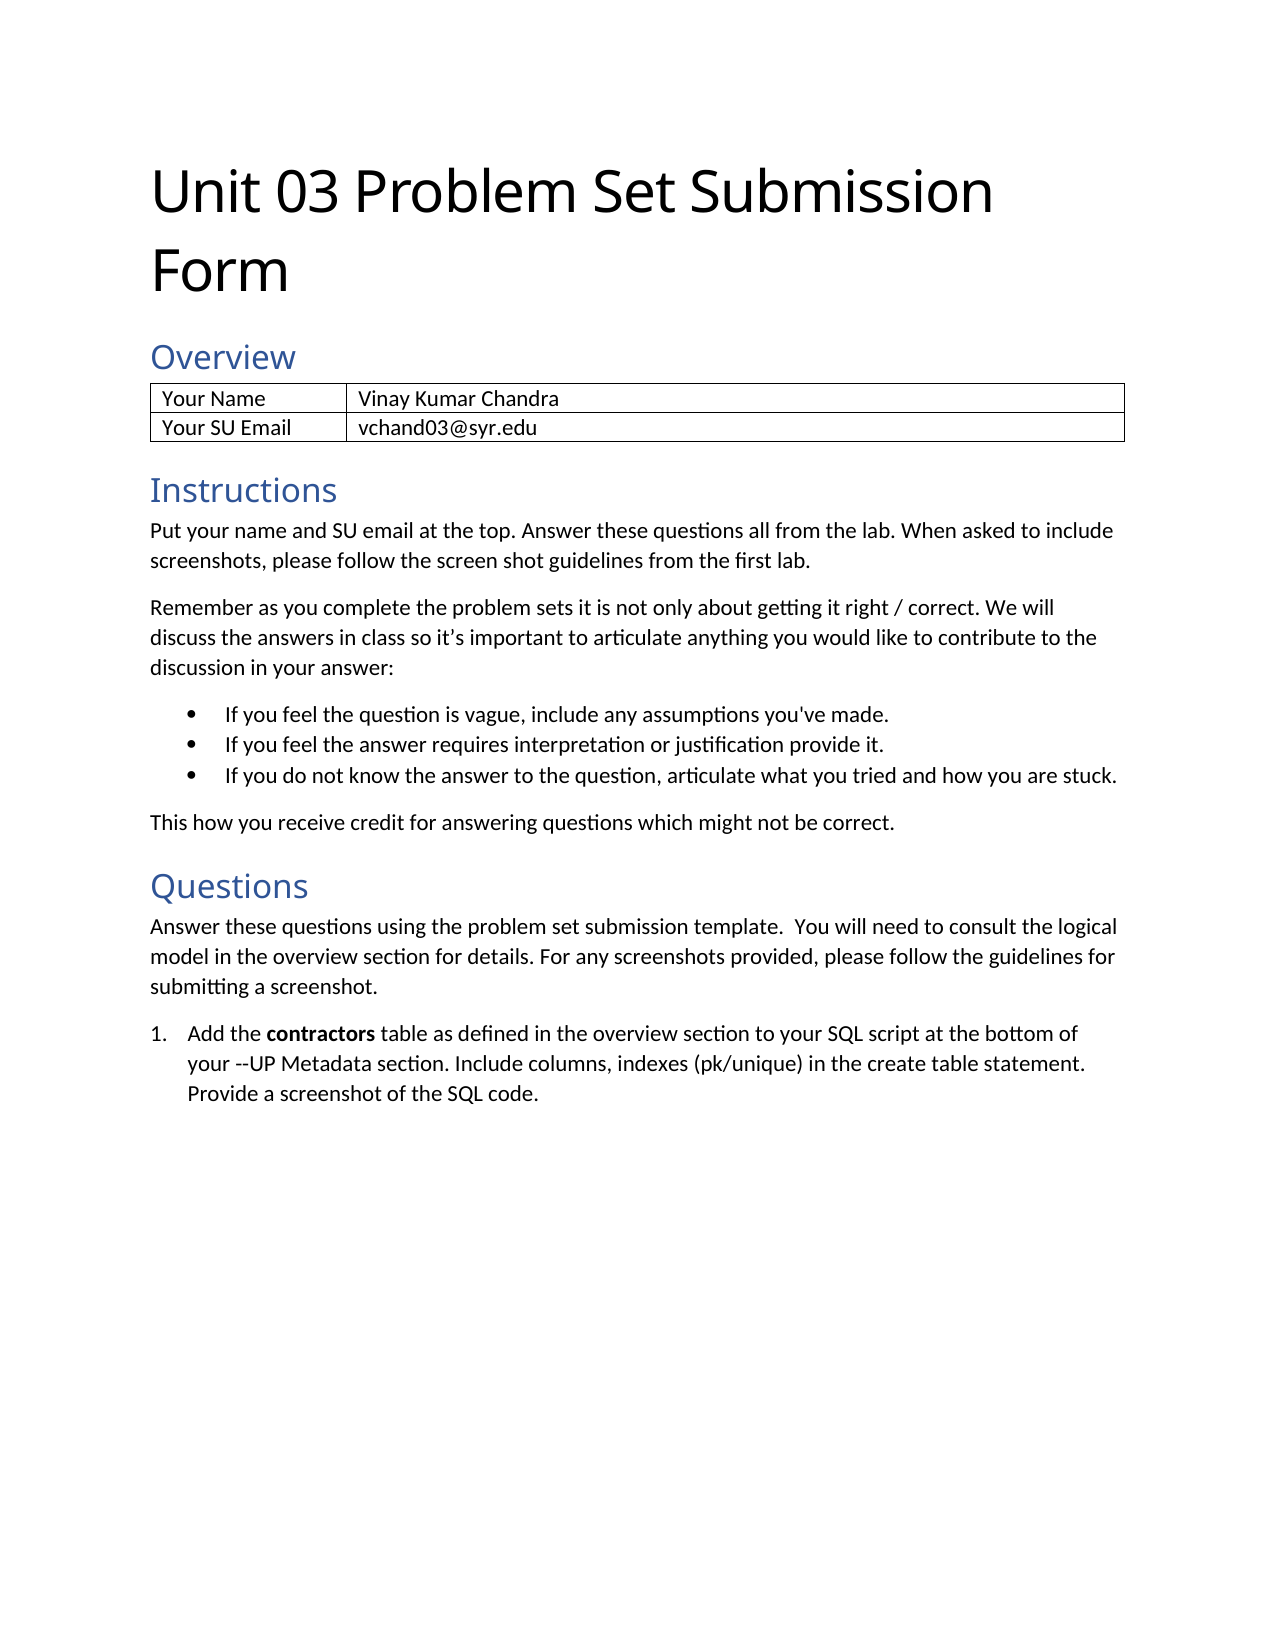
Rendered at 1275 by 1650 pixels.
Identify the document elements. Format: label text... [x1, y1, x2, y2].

subtitle Instructions [150, 467, 1125, 512]
table_header Vinay Kumar Chandra [347, 384, 1124, 412]
list Add the contractors table as defined in the overview section to your SQL script at the bottom of your --UP Metadata section. Include columns, indexes (pk/unique) in the create table statement. Provide a screenshot of the SQL code. [150, 1019, 1125, 1108]
table_header Your Name [151, 384, 346, 412]
subtitle Overview [150, 334, 1125, 379]
table_cell vchand03@syr.edu [347, 413, 1124, 441]
text This how you receive credit for answering questions which might not be correct. [150, 808, 1125, 836]
text Put your name and SU email at the top. Answer these questions all from the lab. When asked to include screenshots, please follow the screen shot guidelines from the first lab. [150, 516, 1125, 574]
list If you feel the answer requires interpretation or justification provide it. [187, 731, 1125, 759]
list If you feel the question is vague, include any assumptions you've made. [187, 700, 1125, 728]
title Unit 03 Problem Set Submission Form [150, 150, 1125, 309]
text Answer these questions using the problem set submission template. You will need to consult the logical model in the overview section for details. For any screenshots provided, please follow the guidelines for submitting a screenshot. [150, 912, 1125, 1000]
list If you do not know the answer to the question, articulate what you tried and how you are stuck. [187, 761, 1125, 789]
text Remember as you complete the problem sets it is not only about getting it right / correct. We will discuss the answers in class so it’s important to articulate anything you would like to contribute to the discussion in your answer: [150, 593, 1125, 682]
subtitle Questions [150, 863, 1125, 908]
table_cell Your SU Email [151, 413, 346, 441]
